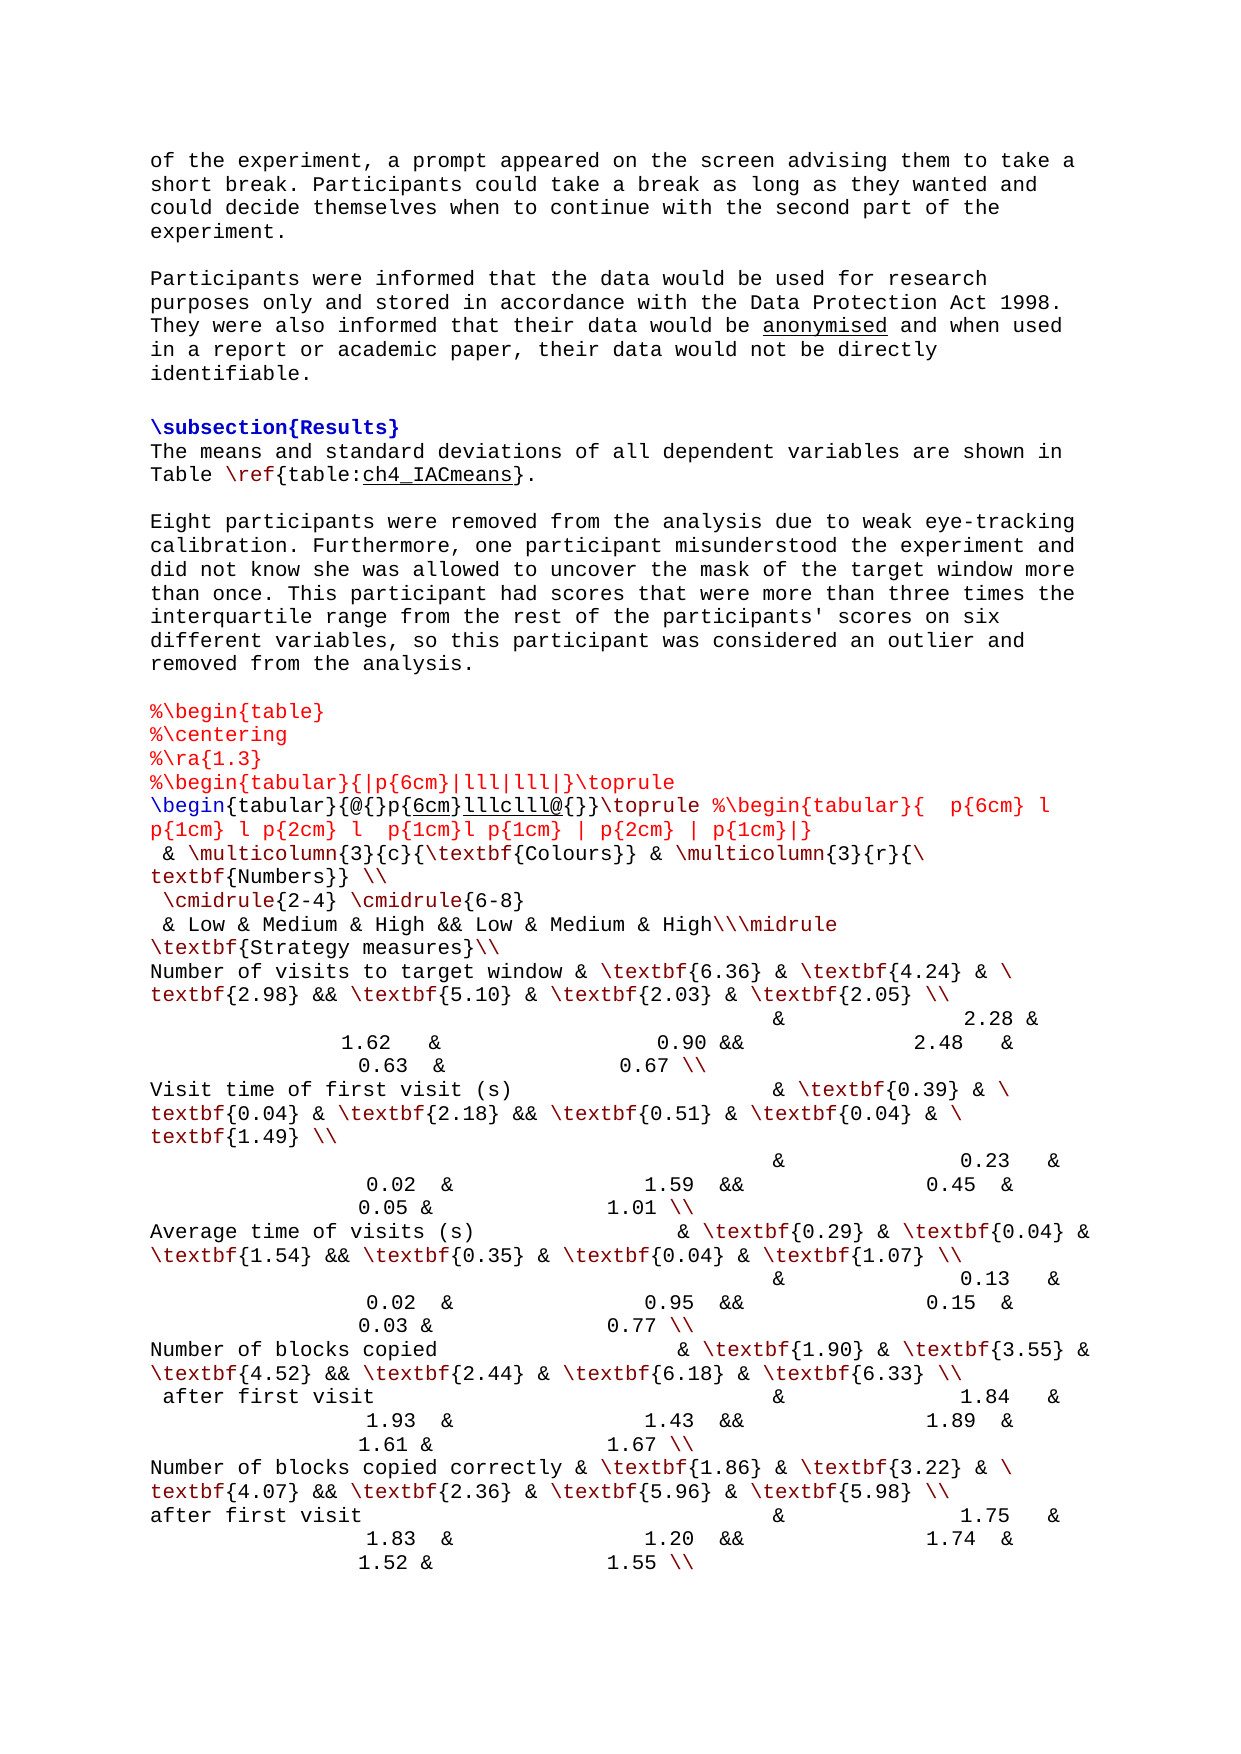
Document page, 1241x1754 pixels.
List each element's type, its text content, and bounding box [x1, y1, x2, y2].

text \cmidrule{2-4} \cmidrule{6-8} [150, 890, 1090, 913]
text & 0.13 & 0.02 & 0.95 && 0.15 & 0.03 & 0.77 \\ [150, 1268, 1090, 1339]
text Participants were informed that the data would be used for research purposes only and stored in accordance with the Data Protection Act 1998. They were also informed that their data would be anonymised and when used in a report or academic paper, their data would not be directly identifiable. [150, 268, 1090, 386]
text Number of visits to target window & \textbf{6.36} & \textbf{4.24} & \textbf{2.98} && \textbf{5.10} & \textbf{2.03} & \textbf{2.05} \\ [150, 961, 1090, 1008]
text Eight participants were removed from the analysis due to weak eye-tracking calibration. Furthermore, one participant misunderstood the experiment and did not know she was allowed to uncover the mask of the target window more than once. This participant had scores that were more than three times the interquartile range from the rest of the participants' scores on six different variables, so this participant was considered an outlier and removed from the analysis. [150, 512, 1090, 677]
text Visit time of first visit (s) & \textbf{0.39} & \textbf{0.04} & \textbf{2.18} && \textbf{0.51} & \textbf{0.04} & \textbf{1.49} \\ [150, 1079, 1090, 1150]
text %\ra{1.3} [150, 748, 1090, 772]
text \subsection{Results} [150, 417, 1090, 441]
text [150, 150, 1090, 244]
text after first visit & 1.75 & 1.83 & 1.20 && 1.74 & 1.52 & 1.55 \\ [150, 1505, 1090, 1576]
text & 0.23 & 0.02 & 1.59 && 0.45 & 0.05 & 1.01 \\ [150, 1150, 1090, 1221]
text %\centering [150, 724, 1090, 748]
text The means and standard deviations of all dependent variables are shown in Table \ref{table:ch4_IACmeans}. [150, 441, 1090, 488]
text \textbf{Strategy measures}\\ [150, 937, 1090, 961]
text & Low & Medium & High && Low & Medium & High\\\midrule [150, 913, 1090, 937]
text & 2.28 & 1.62 & 0.90 && 2.48 & 0.63 & 0.67 \\ [150, 1008, 1090, 1079]
text Number of blocks copied correctly & \textbf{1.86} & \textbf{3.22} & \textbf{4.07} && \textbf{2.36} & \textbf{5.96} & \textbf{5.98} \\ [150, 1457, 1090, 1505]
text after first visit & 1.84 & 1.93 & 1.43 && 1.89 & 1.61 & 1.67 \\ [150, 1386, 1090, 1457]
text %\begin{table} [150, 701, 1090, 724]
text Number of blocks copied & \textbf{1.90} & \textbf{3.55} & \textbf{4.52} && \textbf{2.44} & \textbf{6.18} & \textbf{6.33} \\ [150, 1339, 1090, 1386]
text & \multicolumn{3}{c}{\textbf{Colours}} & \multicolumn{3}{r}{\textbf{Numbers}} \\ [150, 843, 1090, 890]
text Average time of visits (s) & \textbf{0.29} & \textbf{0.04} & \textbf{1.54} && \textbf{0.35} & \textbf{0.04} & \textbf{1.07} \\ [150, 1221, 1090, 1268]
text \begin{tabular}{@{}p{6cm}lllclll@{}}\toprule %\begin{tabular}{ p{6cm} l p{1cm} l p{2cm} l p{1cm}l p{1cm} | p{2cm} | p{1cm}|} [150, 795, 1090, 843]
text %\begin{tabular}{|p{6cm}|lll|lll|}\toprule [150, 772, 1090, 795]
